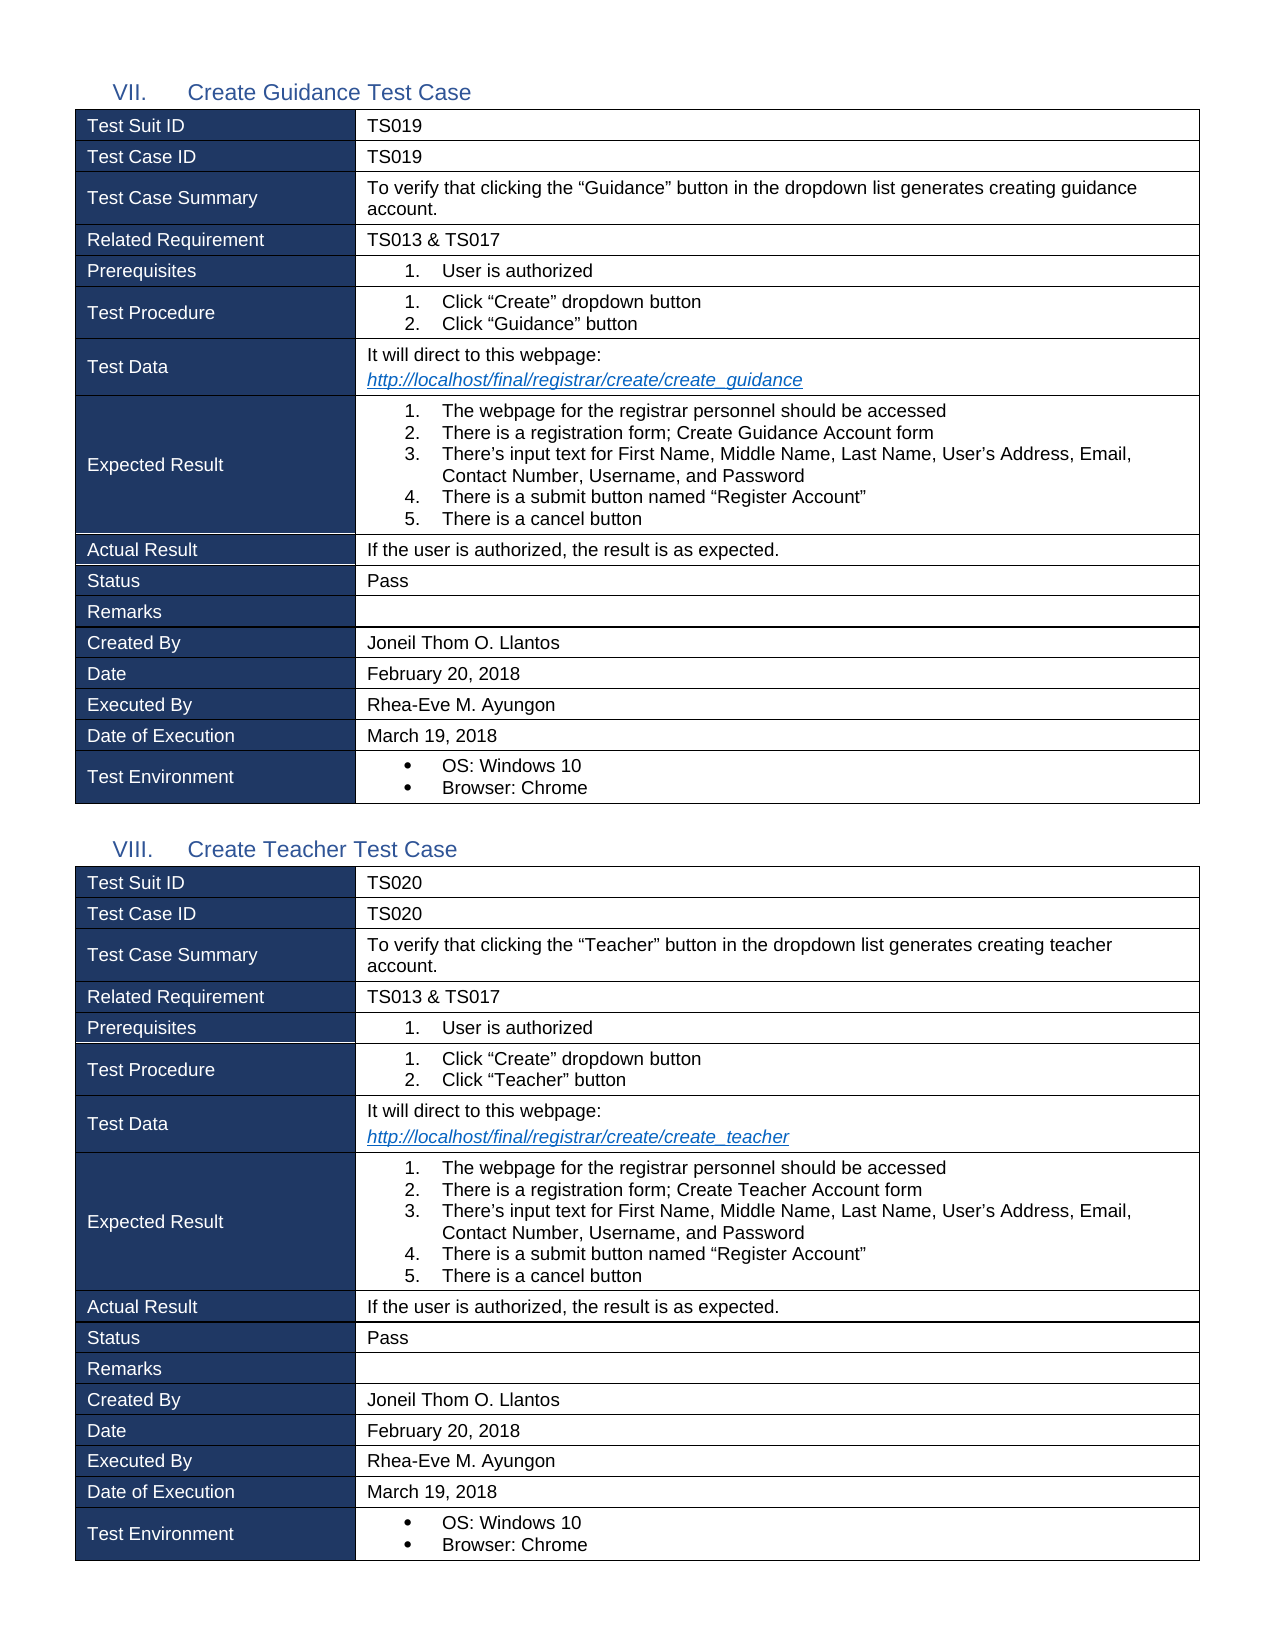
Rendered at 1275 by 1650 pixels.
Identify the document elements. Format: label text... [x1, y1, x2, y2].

table_cell TS013 & TS017 [356, 225, 1199, 255]
table_cell To verify that clicking the “Guidance” button in the dropdown list generates creating guidance account. [356, 172, 1199, 224]
table_cell Actual Result [76, 535, 355, 564]
table_cell Click “Create” dropdown button Click “Guidance” button [356, 287, 1199, 338]
subtitle Create Teacher Test Case [112, 836, 1200, 862]
table_cell The webpage for the registrar personnel should be accessed There is a registration form; Create Guidance Account form There’s input text for First Name, Middle Name, Last Name, User’s Address, Email, Contact Number, Username, and Password There is a submit button named “Register Account” There is a cancel button [356, 396, 1199, 533]
table_cell Prerequisites [76, 1013, 355, 1042]
table_cell Date [76, 658, 355, 688]
table_cell February 20, 2018 [356, 1415, 1199, 1445]
table_cell OS: Windows 10 Browser: Chrome [356, 751, 1199, 803]
table_cell Date [76, 1415, 355, 1445]
table_header TS019 [356, 110, 1199, 140]
table_header Test Suit ID [76, 867, 355, 897]
table_cell Click “Create” dropdown button Click “Teacher” button [356, 1044, 1199, 1095]
table_cell User is authorized [356, 1013, 1199, 1042]
table_cell Executed By [76, 1446, 355, 1476]
table_cell Pass [356, 566, 1199, 595]
table_cell Remarks [76, 1353, 355, 1383]
table_cell Executed By [76, 689, 355, 719]
table_cell Test Case Summary [76, 172, 355, 224]
table_cell Rhea-Eve M. Ayungon [356, 689, 1199, 719]
table_cell Pass [356, 1323, 1199, 1352]
table_cell Status [76, 566, 355, 595]
table_cell Actual Result [76, 1291, 355, 1321]
table_cell Prerequisites [76, 256, 355, 286]
table_header Test Suit ID [76, 110, 355, 140]
table_cell [356, 596, 1199, 626]
subtitle Create Guidance Test Case [112, 79, 1200, 106]
table_cell TS020 [356, 898, 1199, 928]
table_cell Rhea-Eve M. Ayungon [356, 1446, 1199, 1476]
table_cell Test Environment [76, 751, 355, 803]
table_cell It will direct to this webpage: http://localhost/final/registrar/create/create_teacher [356, 1096, 1199, 1152]
table_cell Test Data [76, 1096, 355, 1152]
table_cell [356, 1353, 1199, 1383]
table_cell Test Data [76, 339, 355, 395]
table_cell Status [76, 1323, 355, 1352]
table_cell Test Case ID [76, 141, 355, 171]
table_cell Remarks [76, 596, 355, 626]
table_cell February 20, 2018 [356, 658, 1199, 688]
table_cell Expected Result [76, 396, 355, 533]
table_cell Related Requirement [76, 225, 355, 255]
table_header TS020 [356, 867, 1199, 897]
table_cell Date of Execution [76, 720, 355, 750]
table_cell It will direct to this webpage: http://localhost/final/registrar/create/create_guidance [356, 339, 1199, 395]
table_cell Related Requirement [76, 982, 355, 1012]
table_cell TS019 [356, 141, 1199, 171]
table_cell If the user is authorized, the result is as expected. [356, 535, 1199, 564]
table_cell Test Procedure [76, 287, 355, 338]
table_cell March 19, 2018 [356, 1477, 1199, 1507]
table_cell To verify that clicking the “Teacher” button in the dropdown list generates creating teacher account. [356, 929, 1199, 981]
table_cell Created By [76, 628, 355, 657]
table_cell Test Case Summary [76, 929, 355, 981]
table_cell Expected Result [76, 1153, 355, 1290]
table_cell Created By [76, 1384, 355, 1414]
table_cell Test Procedure [76, 1044, 355, 1095]
table_cell User is authorized [356, 256, 1199, 286]
table_cell Test Case ID [76, 898, 355, 928]
table_cell Test Environment [76, 1508, 355, 1560]
table_cell If the user is authorized, the result is as expected. [356, 1291, 1199, 1321]
table_cell Joneil Thom O. Llantos [356, 1384, 1199, 1414]
table_cell Date of Execution [76, 1477, 355, 1507]
table_cell March 19, 2018 [356, 720, 1199, 750]
table_cell TS013 & TS017 [356, 982, 1199, 1012]
table_cell OS: Windows 10 Browser: Chrome [356, 1508, 1199, 1560]
table_cell The webpage for the registrar personnel should be accessed There is a registration form; Create Teacher Account form There’s input text for First Name, Middle Name, Last Name, User’s Address, Email, Contact Number, Username, and Password There is a submit button named “Register Account” There is a cancel button [356, 1153, 1199, 1290]
table_cell Joneil Thom O. Llantos [356, 628, 1199, 657]
